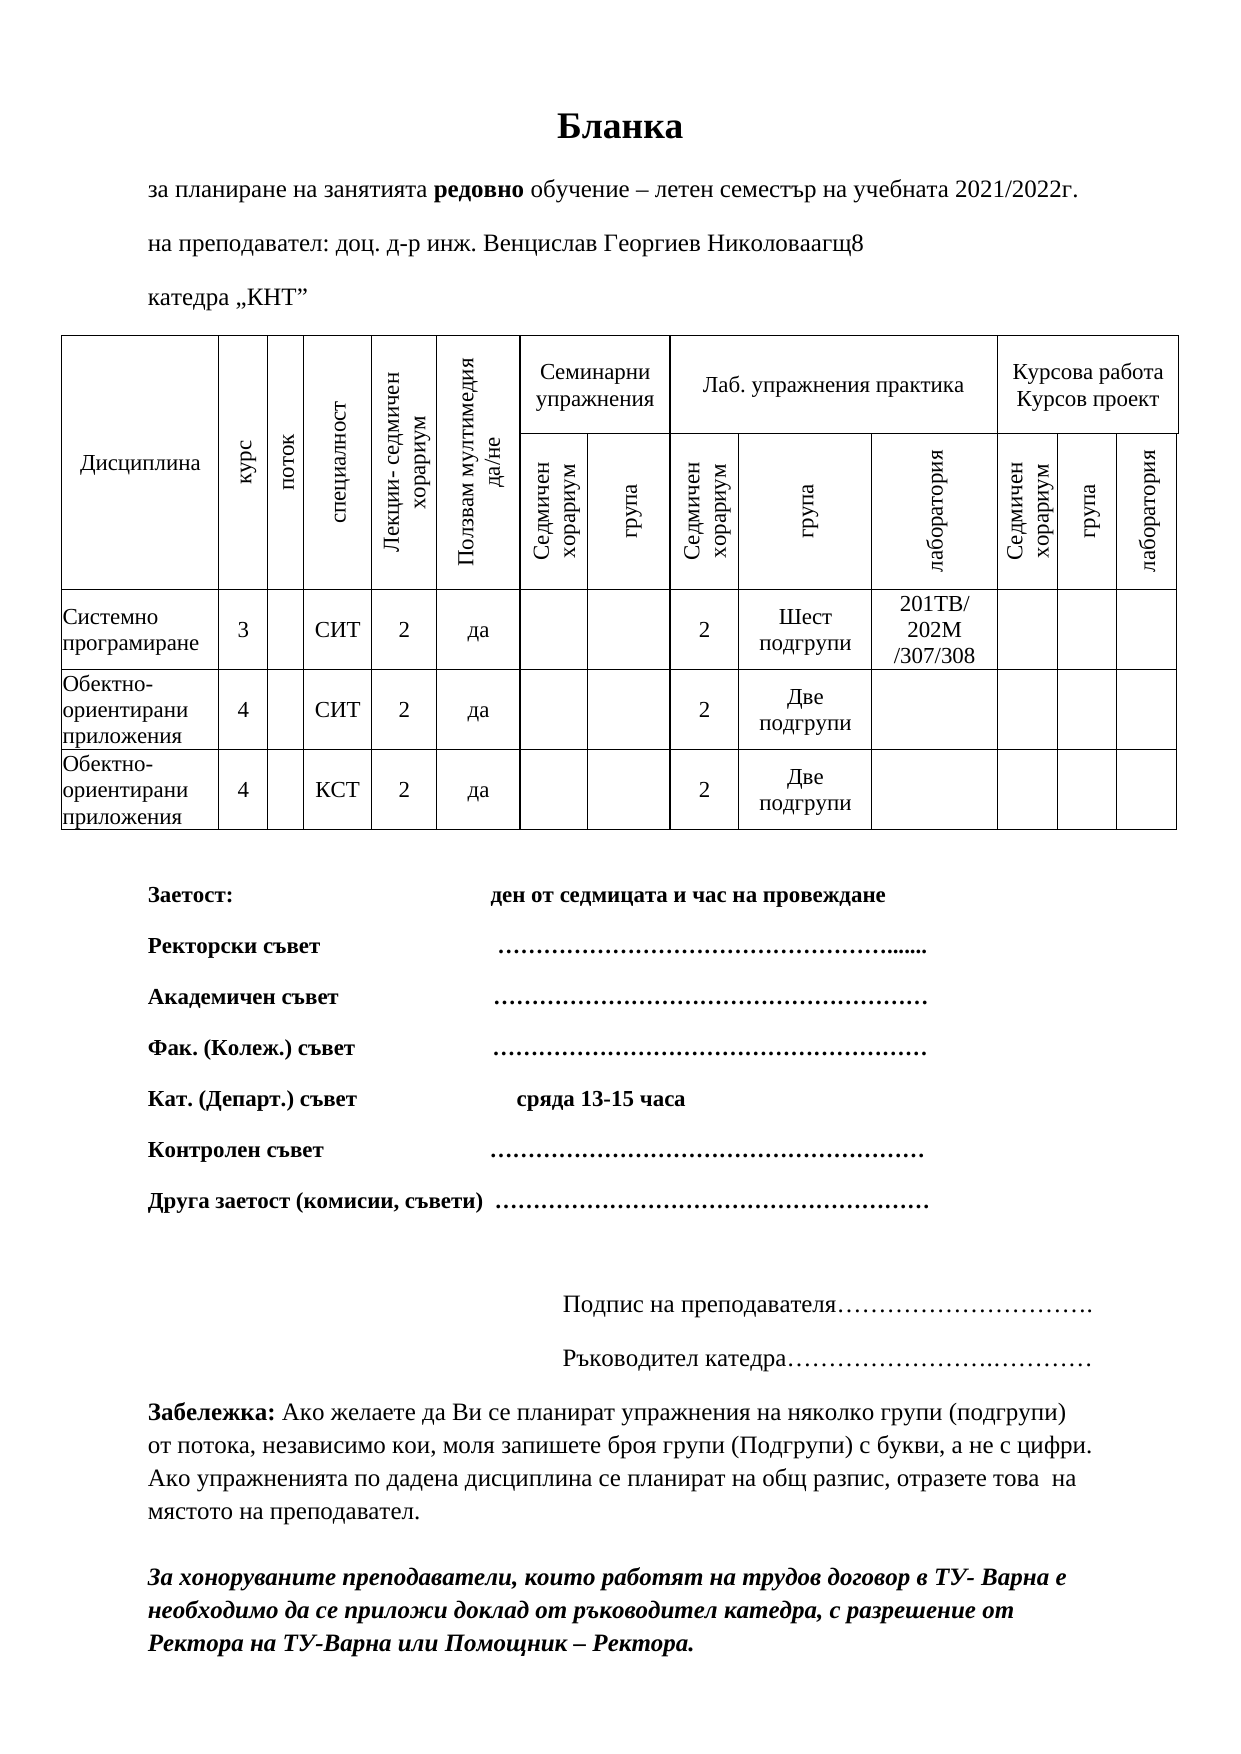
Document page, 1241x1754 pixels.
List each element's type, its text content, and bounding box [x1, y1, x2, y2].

table_cell Обектно- ориентирани приложения [62, 670, 218, 749]
table_cell [998, 590, 1057, 669]
table_cell 2 [372, 670, 436, 749]
table_cell 4 [219, 750, 267, 829]
text Фак. (Колеж.) съвет ………………………………………………… [148, 1034, 1093, 1061]
table_cell [268, 750, 303, 829]
table_cell [1058, 590, 1116, 669]
table_cell Обектно- ориентирани приложения [62, 750, 218, 829]
table_cell 3 [219, 590, 267, 669]
text Заетост: ден от седмицата и час на провеждане [148, 881, 1093, 907]
table_header Лекции- седмичен хорариум [372, 336, 436, 589]
table_cell [588, 670, 669, 749]
table_header специалност [304, 336, 371, 589]
table_header Ползвам мултимедия да/не [437, 336, 519, 589]
table_cell 2 [671, 750, 738, 829]
table_cell [872, 670, 997, 749]
table_header Дисциплина [62, 336, 218, 589]
text Кат. (Департ.) съвет сряда 13-15 часа [148, 1085, 1093, 1112]
table_cell Седмичен хорариум [521, 434, 587, 589]
table_cell Две подгрупи [739, 750, 871, 829]
table_cell [268, 670, 303, 749]
text За хоноруваните преподаватели, които работят на трудов договор в ТУ- Варна е необходимо да се приложи доклад от ръководител катедра, с разрешение от Ректора на ТУ-Варна или Помощник – Ректора. [148, 1562, 1093, 1657]
text на преподавател: доц. д-р инж. Венцислав Георгиев Николоваагщ8 [148, 228, 1093, 256]
table_cell Седмичен хорариум [671, 434, 738, 589]
text Академичен съвет ………………………………………………… [148, 983, 1093, 1009]
table_cell СИТ [304, 590, 371, 669]
table_cell 4 [219, 670, 267, 749]
text Забележка: Ако желаете да Ви се планират упражнения на няколко групи (подгрупи) от потока, независимо кои, моля запишете броя групи (Подгрупи) с букви, а не с цифри. [148, 1397, 1093, 1459]
text Подпис на преподавателя…………………………. [148, 1289, 1093, 1318]
table_header Семинарни упражнения [521, 336, 669, 433]
table_cell да [437, 670, 519, 749]
table_cell група [588, 434, 669, 589]
table_cell [521, 750, 587, 829]
table_cell [1058, 750, 1116, 829]
table_cell Седмичен хорариум [998, 434, 1057, 589]
table_cell [1117, 590, 1176, 669]
table_cell КСТ [304, 750, 371, 829]
table_cell [521, 590, 587, 669]
table_cell да [437, 750, 519, 829]
table_cell група [739, 434, 871, 589]
table_cell 201ТВ/202М /307/308 [872, 590, 997, 669]
text Бланка [148, 103, 1093, 147]
table_cell Системно програмиране [62, 590, 218, 669]
table_header поток [268, 336, 303, 589]
table_cell [588, 750, 669, 829]
table_cell 2 [671, 670, 738, 749]
table_cell [588, 590, 669, 669]
table_header Лаб. упражнения практика [671, 336, 997, 433]
table_cell лаборатория [1117, 434, 1176, 589]
table_cell група [1058, 434, 1116, 589]
text Контролен съвет ………………………………………………… [148, 1136, 1093, 1163]
table_cell [872, 750, 997, 829]
table_cell 2 [671, 590, 738, 669]
table_cell лаборатория [872, 434, 997, 589]
table_cell [998, 750, 1057, 829]
text Ректорски съвет ……………………………………………....... [148, 932, 1093, 958]
table_header Курсова работа Курсов проект [998, 336, 1178, 433]
text Друга заетост (комисии, съвети) ………………………………………………… [148, 1187, 1093, 1214]
text Ако упражненията по дадена дисциплина се планират на общ разпис, отразете това на мястото на преподавател. [148, 1463, 1093, 1525]
table_cell [1058, 670, 1116, 749]
table_cell 2 [372, 590, 436, 669]
text катедра „КНТ” [148, 282, 1093, 310]
table_cell СИТ [304, 670, 371, 749]
text Ръководител катедра…………………….………… [148, 1343, 1093, 1372]
table_cell [268, 590, 303, 669]
table_cell 2 [372, 750, 436, 829]
text за планиране на занятията редовно обучение – летен семестър на учебната 2021/2022г. [148, 174, 1093, 203]
table_cell да [437, 590, 519, 669]
table_header курс [219, 336, 267, 589]
table_cell [1117, 670, 1176, 749]
table_cell [1117, 750, 1176, 829]
table_cell [998, 670, 1057, 749]
table_cell Шест подгрупи [739, 590, 871, 669]
table_cell Две подгрупи [739, 670, 871, 749]
table_cell [521, 670, 587, 749]
